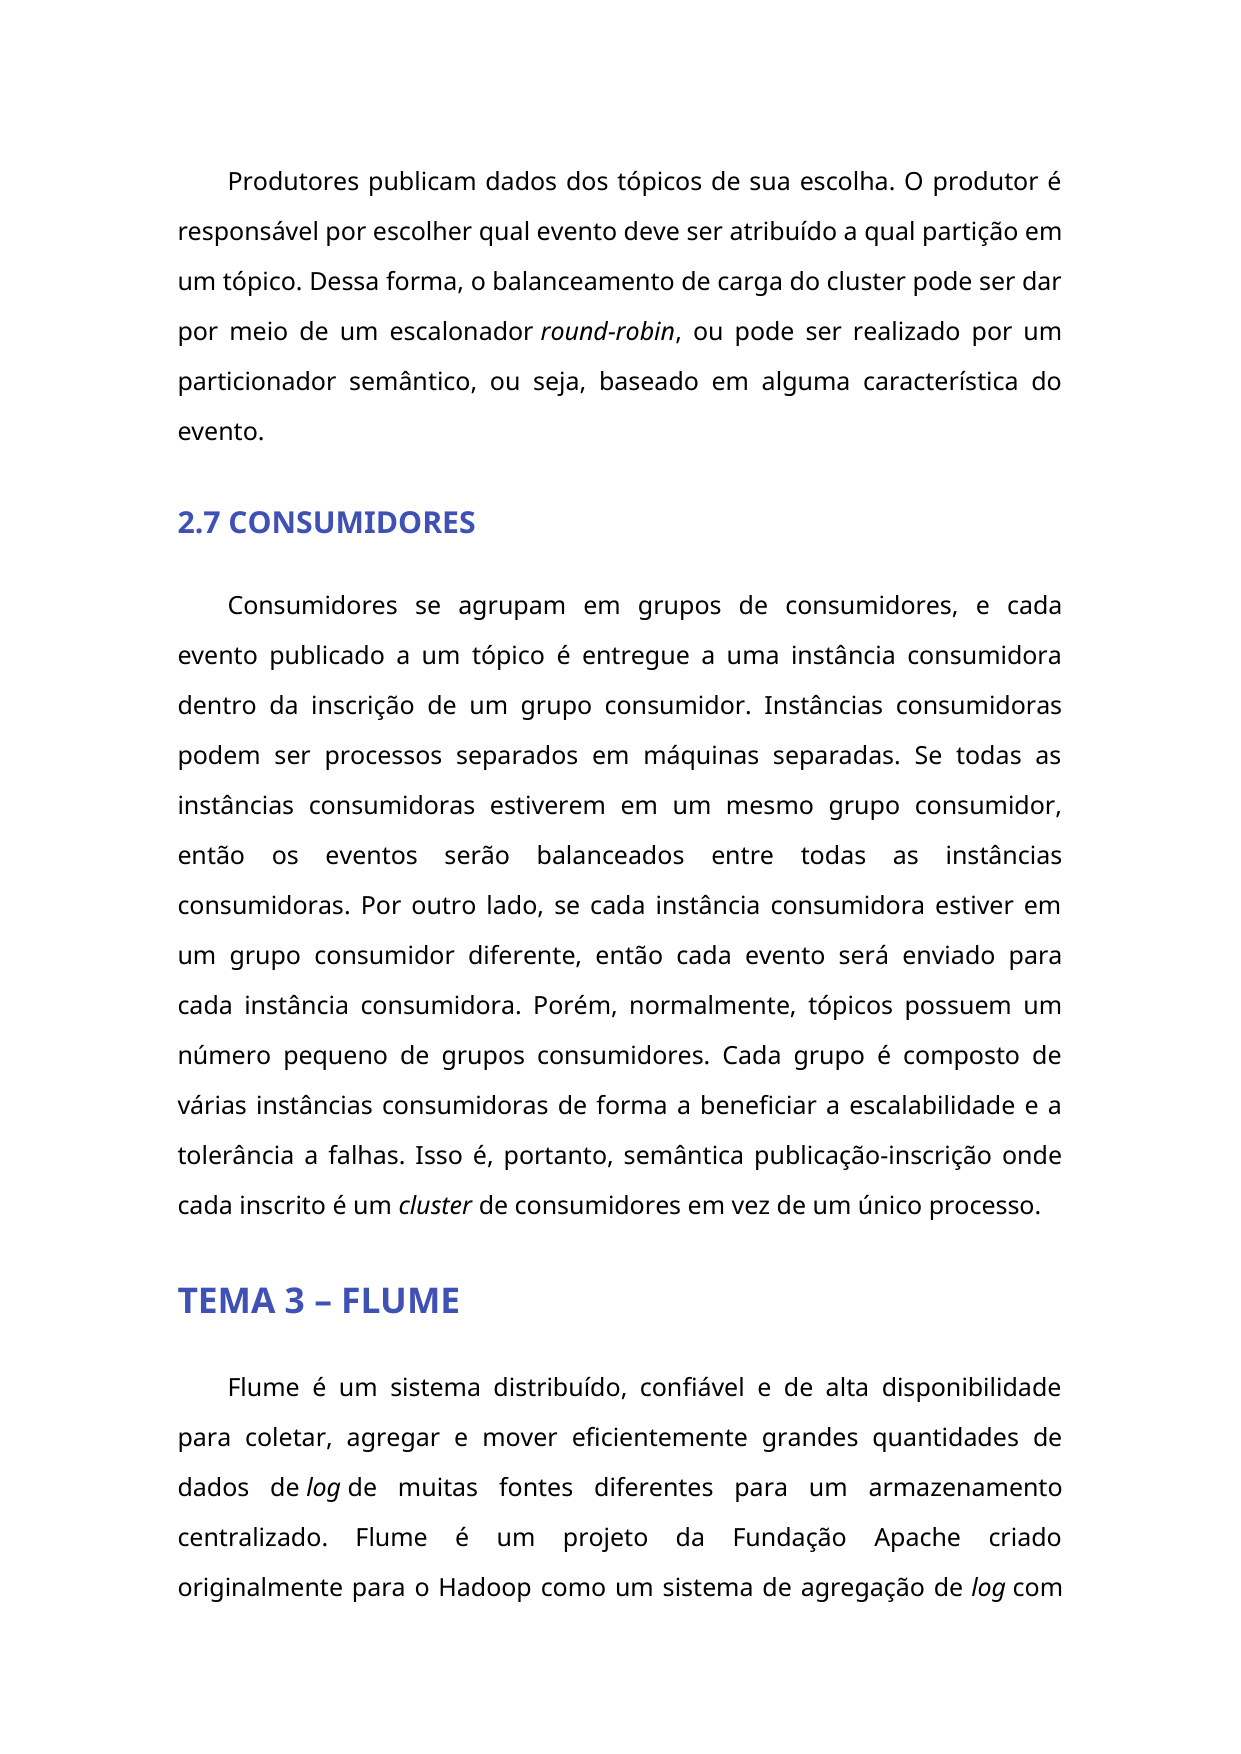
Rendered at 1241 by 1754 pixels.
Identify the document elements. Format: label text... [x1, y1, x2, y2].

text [177, 1353, 1063, 1603]
text Produtores publicam dados dos tópicos de sua escolha. O produtor é responsável por escolher qual evento deve ser atribuído a qual partição em um tópico. Dessa forma, o balanceamento de carga do cluster pode ser dar por meio de um escalonador round-robin, ou pode ser realizado por um particionador semântico, ou seja, baseado em alguma característica do evento. [177, 148, 1063, 448]
text 2.7 CONSUMIDORES [177, 498, 1063, 543]
text TEMA 3 – FLUME [177, 1272, 1063, 1324]
text Consumidores se agrupam em grupos de consumidores, e cada evento publicado a um tópico é entregue a uma instância consumidora dentro da inscrição de um grupo consumidor. Instâncias consumidoras podem ser processos separados em máquinas separadas. Se todas as instâncias consumidoras estiverem em um mesmo grupo consumidor, então os eventos serão balanceados entre todas as instâncias consumidoras. Por outro lado, se cada instância consumidora estiver em um grupo consumidor diferente, então cada evento será enviado para cada instância consumidora. Porém, normalmente, tópicos possuem um número pequeno de grupos consumidores. Cada grupo é composto de várias instâncias consumidoras de forma a beneficiar a escalabilidade e a tolerância a falhas. Isso é, portanto, semântica publicação-inscrição onde cada inscrito é um cluster de consumidores em vez de um único processo. [177, 572, 1063, 1222]
